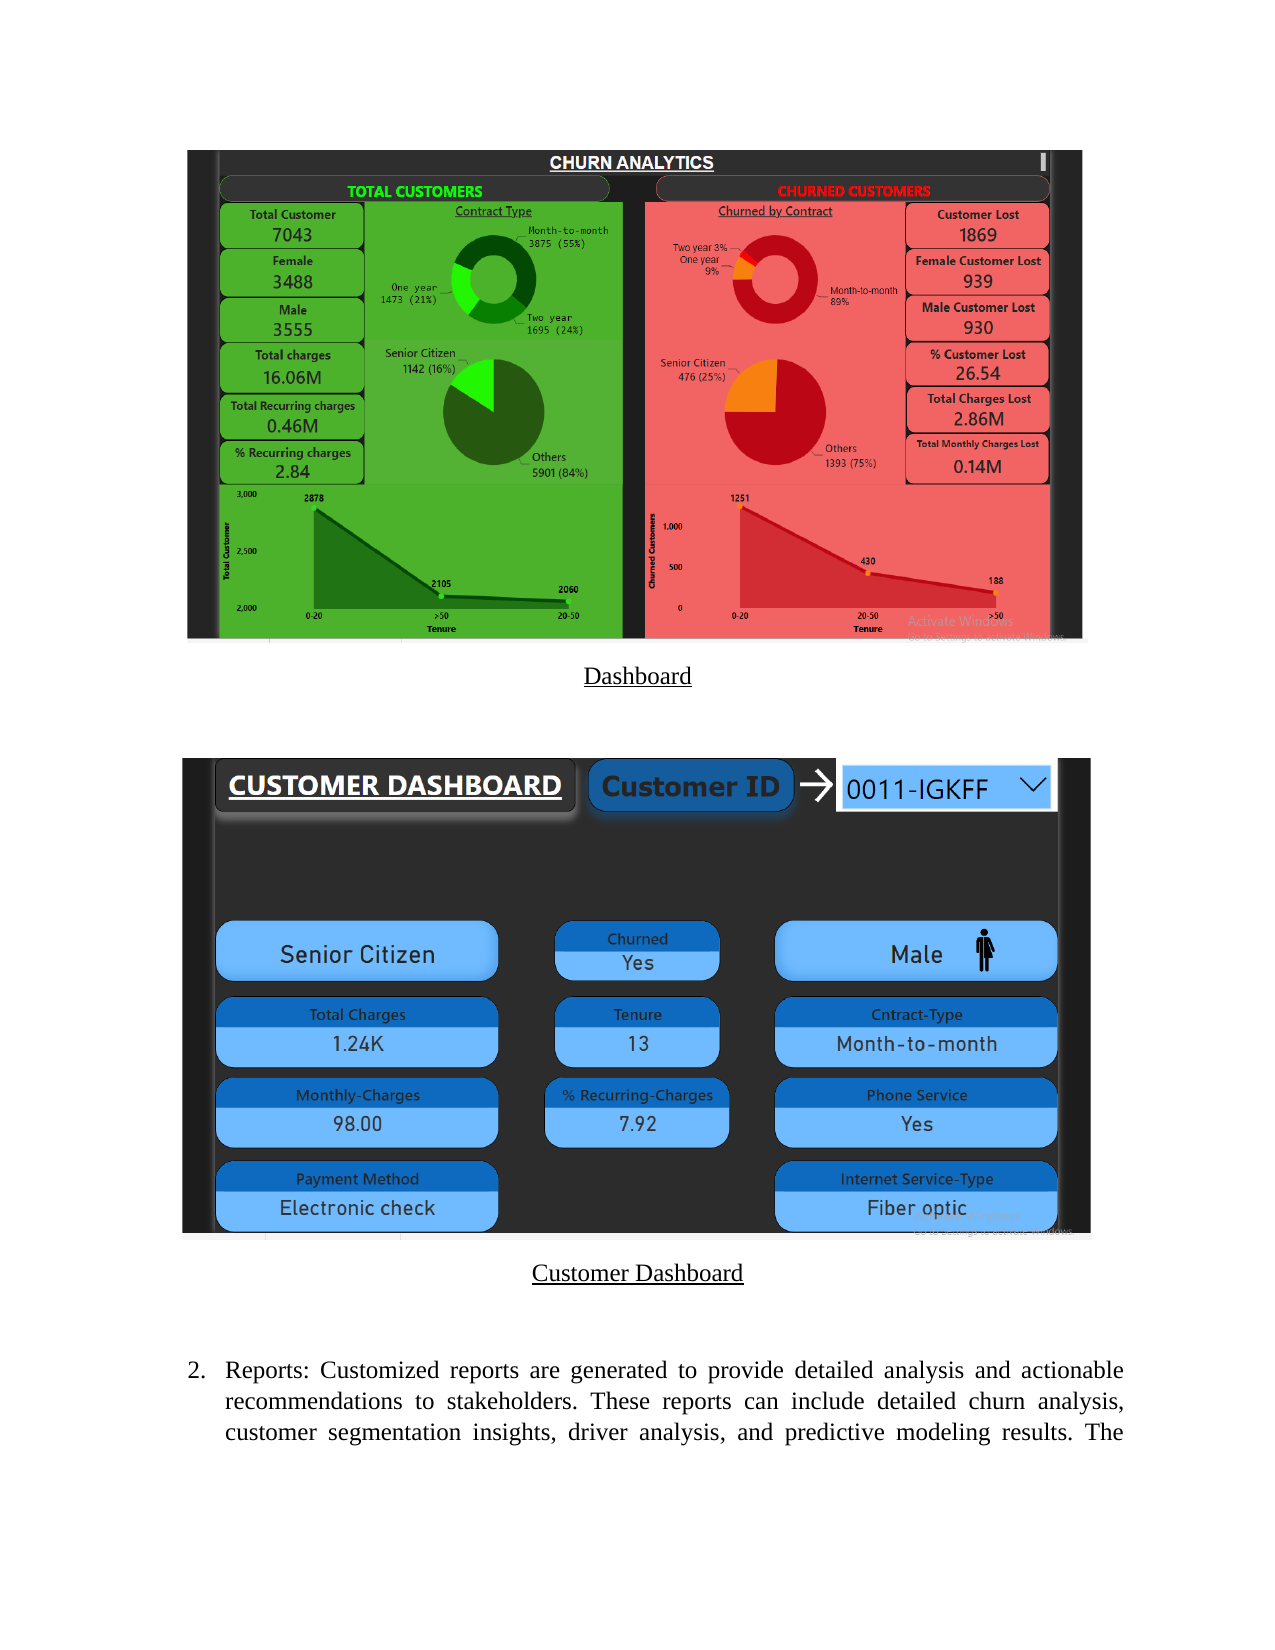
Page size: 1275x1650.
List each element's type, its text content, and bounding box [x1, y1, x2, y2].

picture [187, 150, 1088, 643]
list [187, 1355, 1125, 1446]
text Dashboard [150, 661, 1125, 690]
picture [182, 758, 1093, 1240]
text Customer Dashboard [150, 1258, 1125, 1287]
